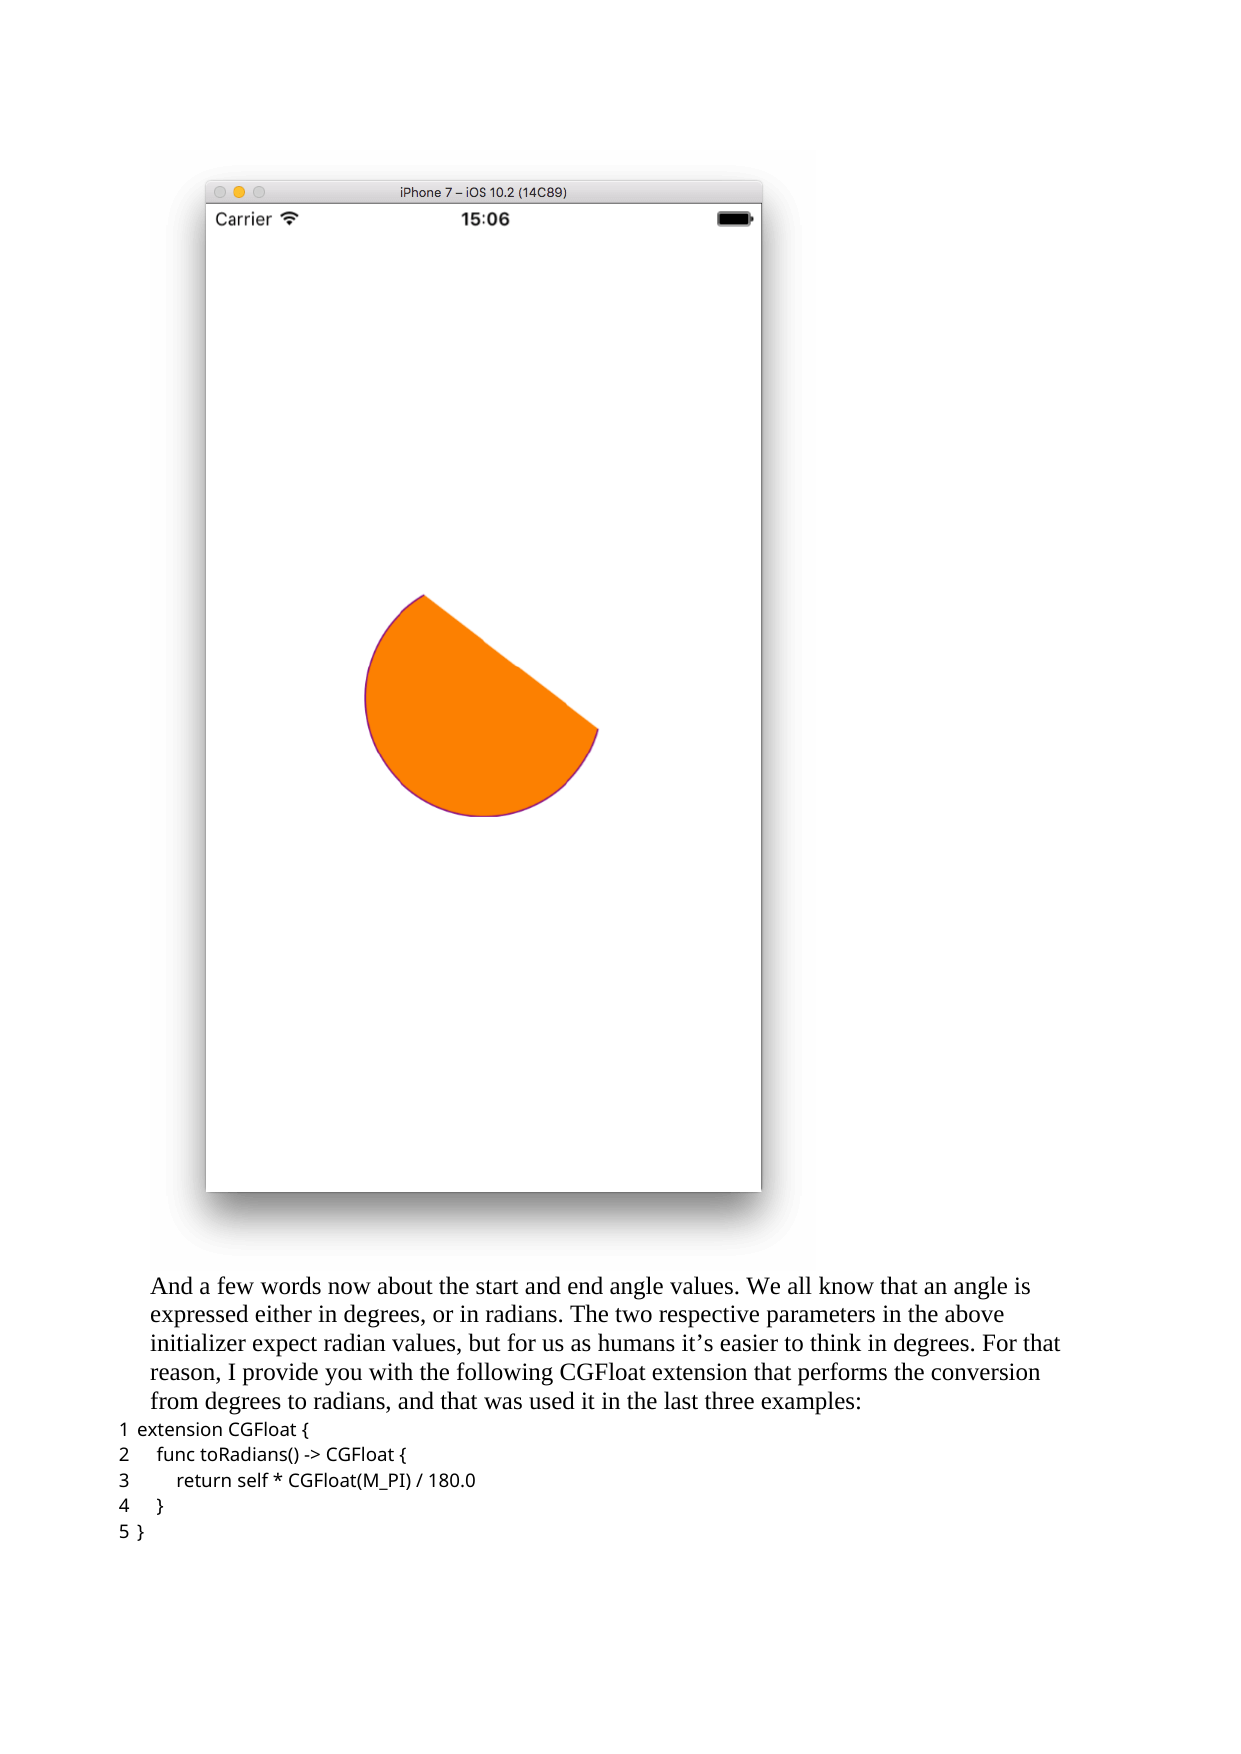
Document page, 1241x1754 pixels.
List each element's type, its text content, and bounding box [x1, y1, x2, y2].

table_header extension CGFloat { func toRadians() -> CGFloat { return self * CGFloat(M_PI) / 180.0 } } [135, 1415, 1089, 1545]
table_header 1 2 3 4 5 [117, 1415, 135, 1545]
text And a few words now about the start and end angle values. We all know that an angle is expressed either in degrees, or in radians. The two respective parameters in the above initializer expect radian values, but for us as humans it’s easier to think in degrees. For that reason, I provide you with the following CGFloat extension that performs the conversion from degrees to radians, and that was used it in the last three examples: [150, 1271, 1090, 1414]
picture [150, 150, 817, 1271]
